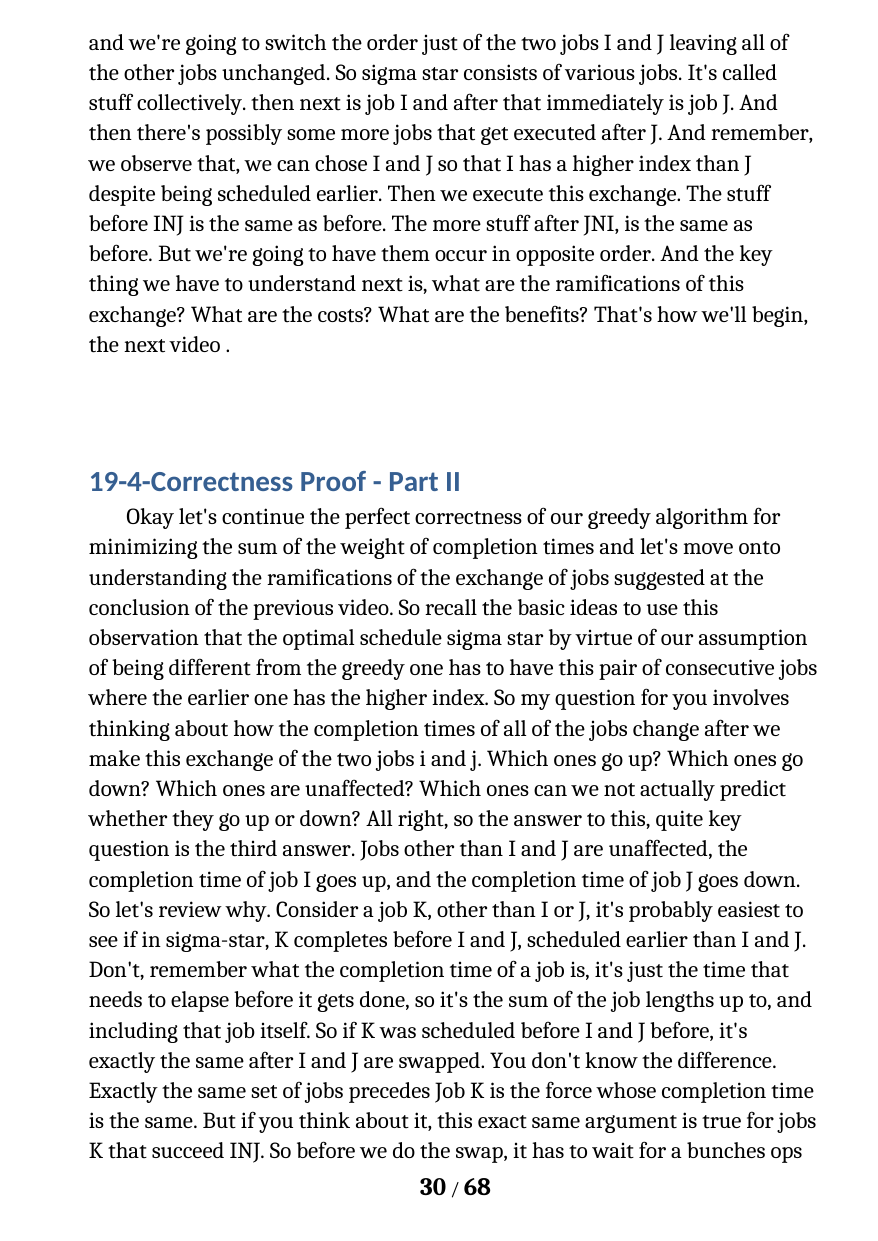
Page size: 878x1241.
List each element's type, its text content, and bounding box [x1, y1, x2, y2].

subtitle 19-4-Correctness Proof - Part II [89, 463, 818, 498]
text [89, 504, 818, 1164]
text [89, 29, 818, 358]
